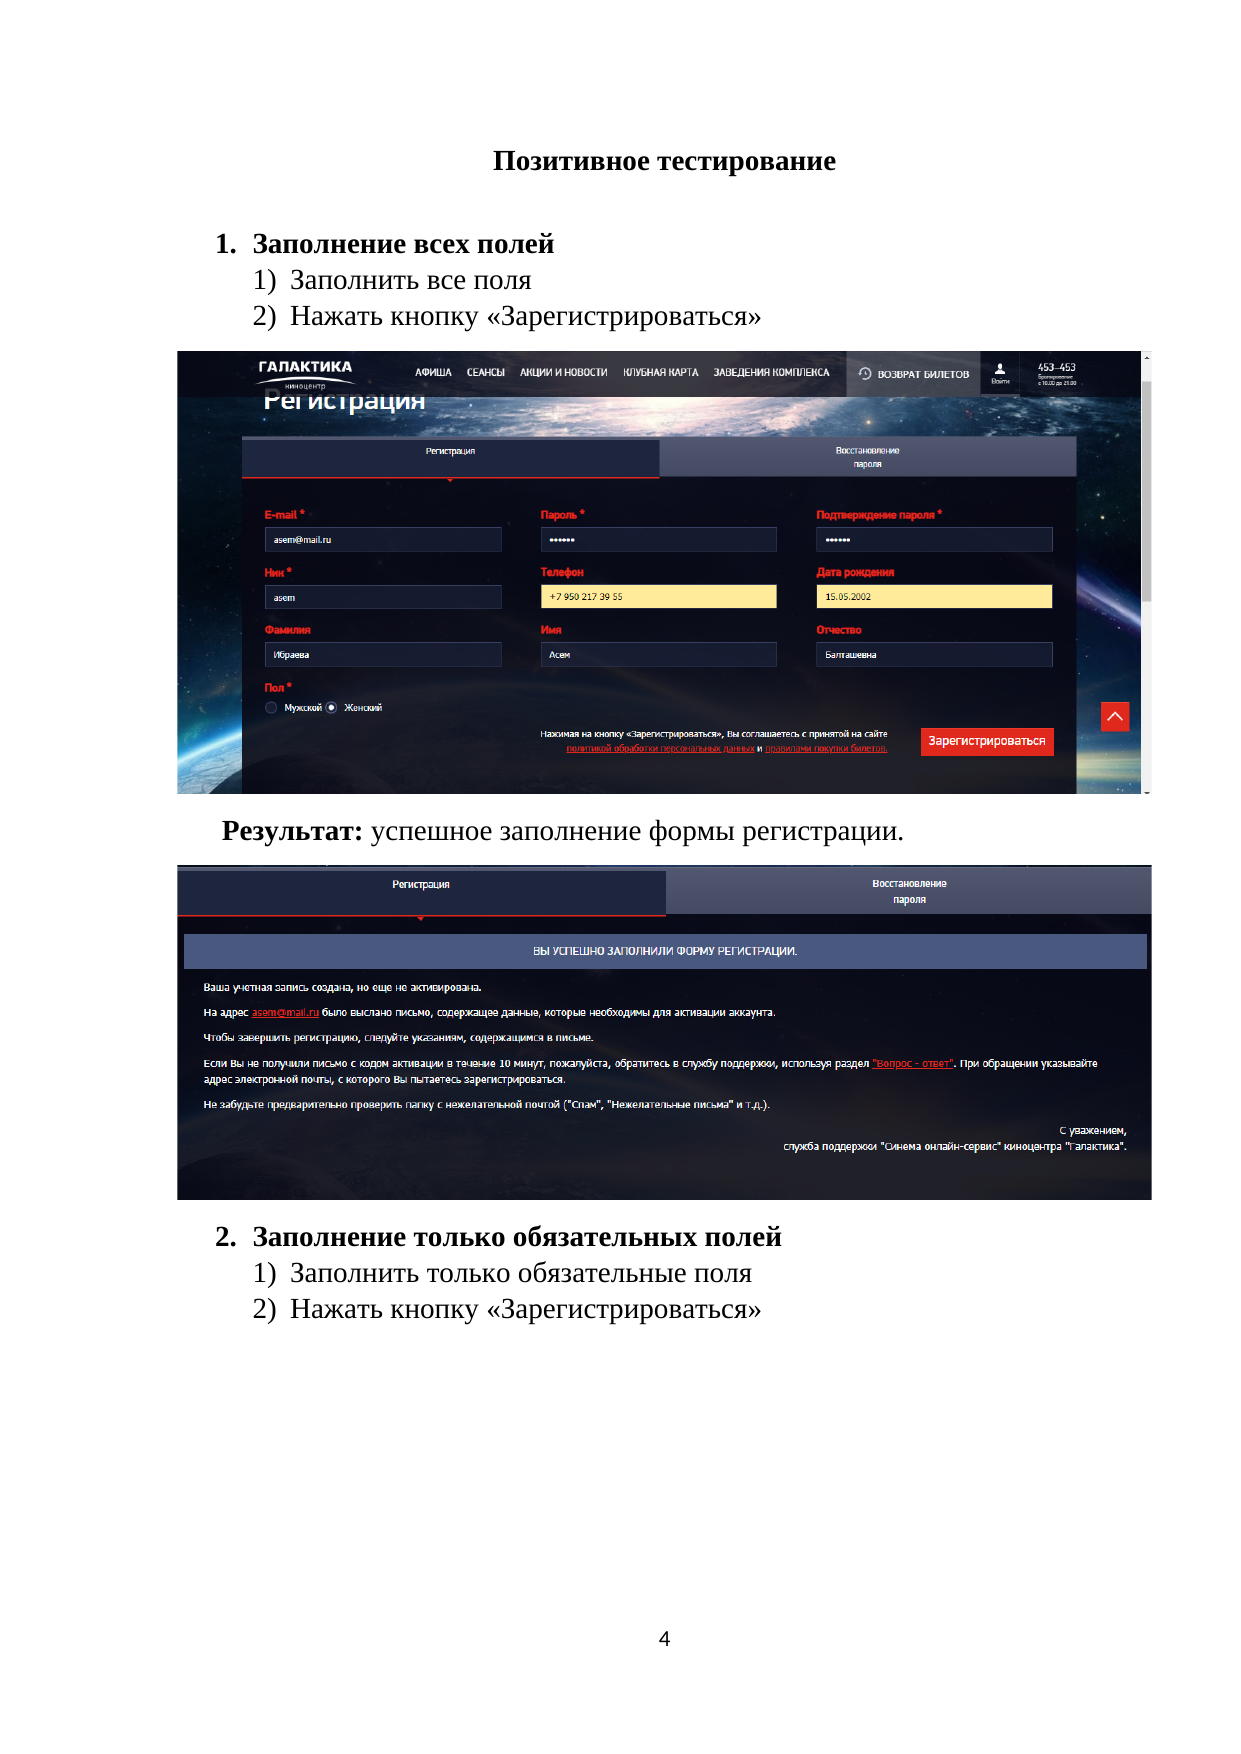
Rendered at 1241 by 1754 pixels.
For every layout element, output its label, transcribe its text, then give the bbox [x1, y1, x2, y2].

list Заполнить все поля [252, 262, 1152, 296]
list Нажать кнопку «Зарегистрироваться» [252, 298, 1152, 332]
list Заполнить только обязательные поля [252, 1255, 1152, 1288]
picture [177, 351, 1152, 794]
picture [177, 865, 1152, 1200]
list Нажать кнопку «Зарегистрироваться» [252, 1291, 1152, 1324]
text Результат: успешное заполнение формы регистрации. [177, 813, 1152, 846]
subtitle Позитивное тестирование [177, 143, 1152, 177]
list Заполнение всех полей [215, 226, 1152, 260]
list Заполнение только обязательных полей [215, 1219, 1152, 1252]
